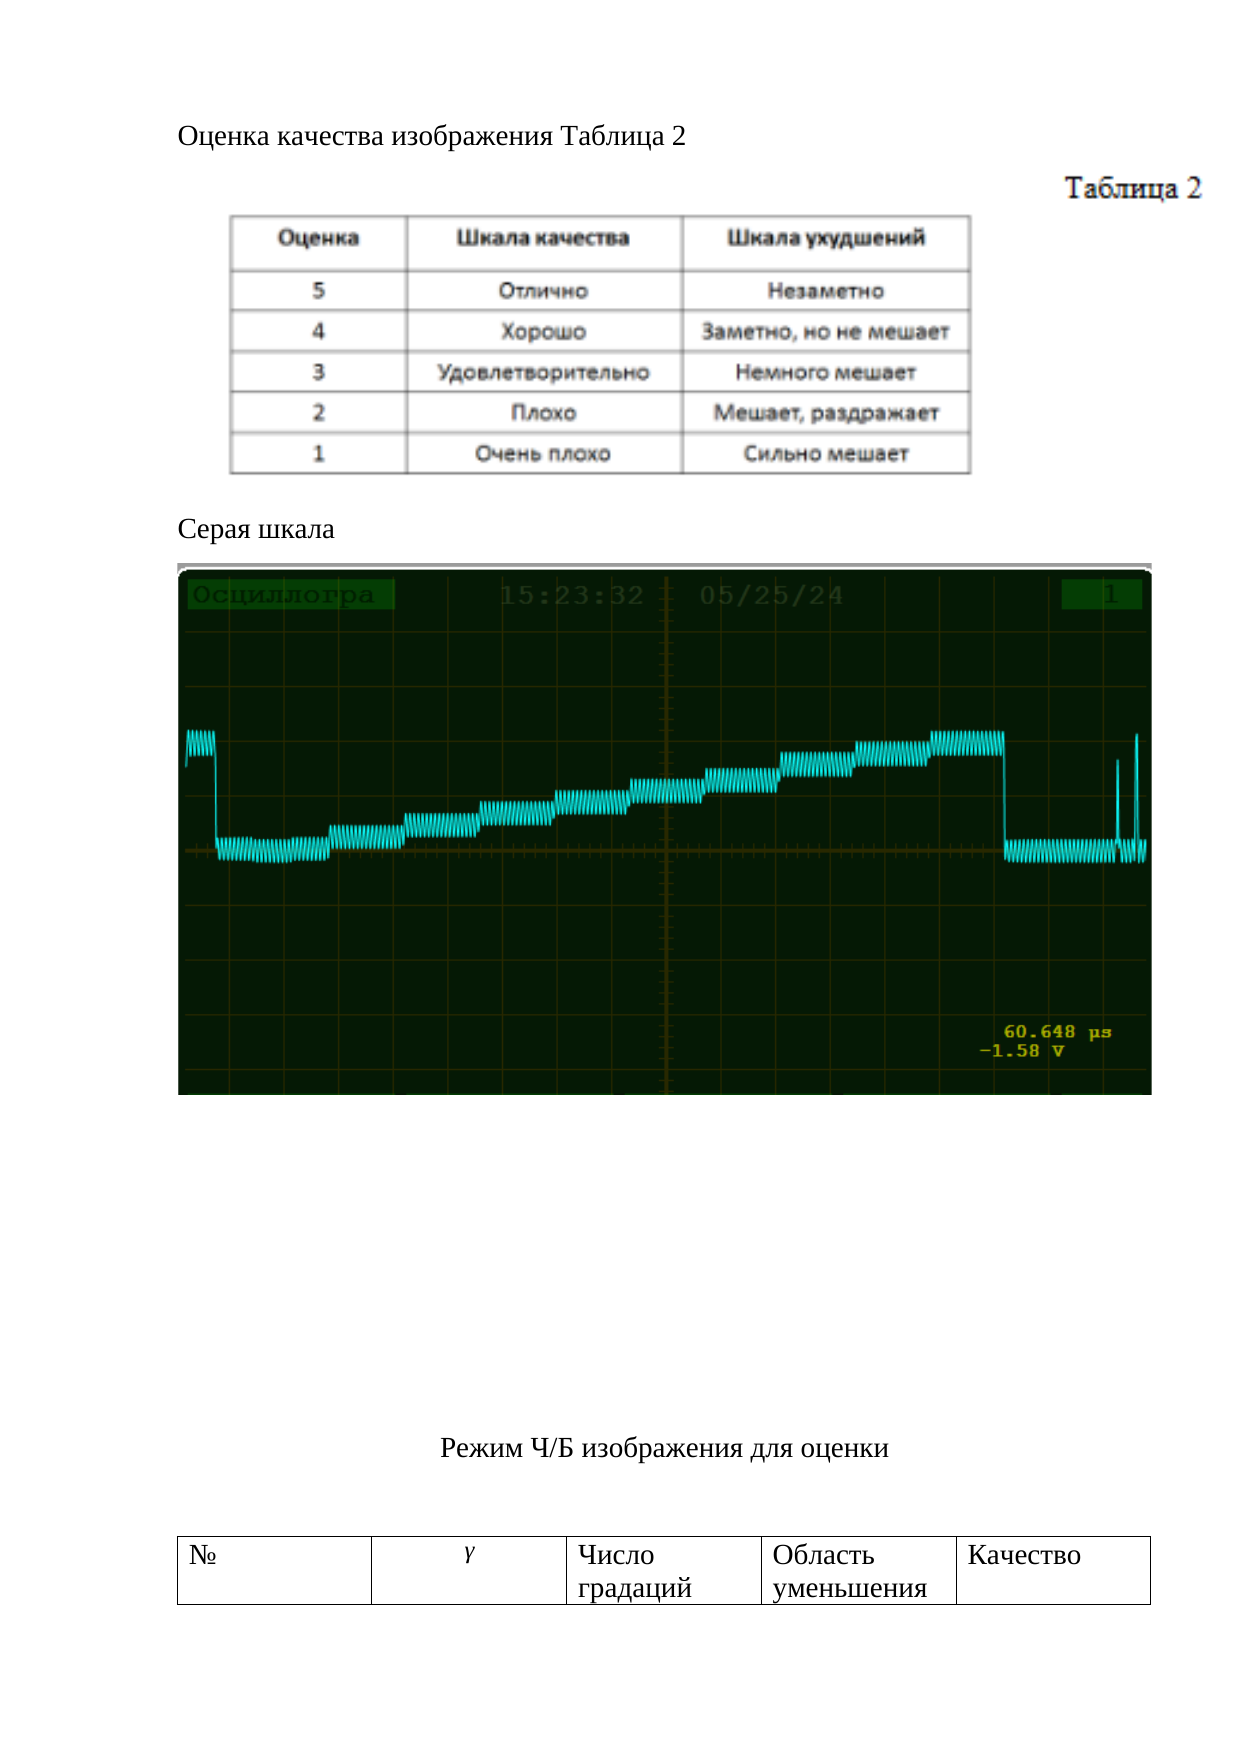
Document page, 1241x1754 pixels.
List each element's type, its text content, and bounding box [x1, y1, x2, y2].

table_header № [178, 1537, 371, 1604]
table_header Качество [957, 1537, 1150, 1604]
table_header Число градаций [567, 1537, 761, 1604]
picture [177, 563, 1152, 1095]
text Режим Ч/Б изображения для оценки [177, 1430, 1152, 1464]
text Оценка качества изображения Таблица 2 [177, 118, 1152, 152]
text Серая шкала [177, 511, 1152, 544]
picture [177, 171, 1217, 492]
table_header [762, 1537, 956, 1604]
table_header [372, 1537, 566, 1604]
